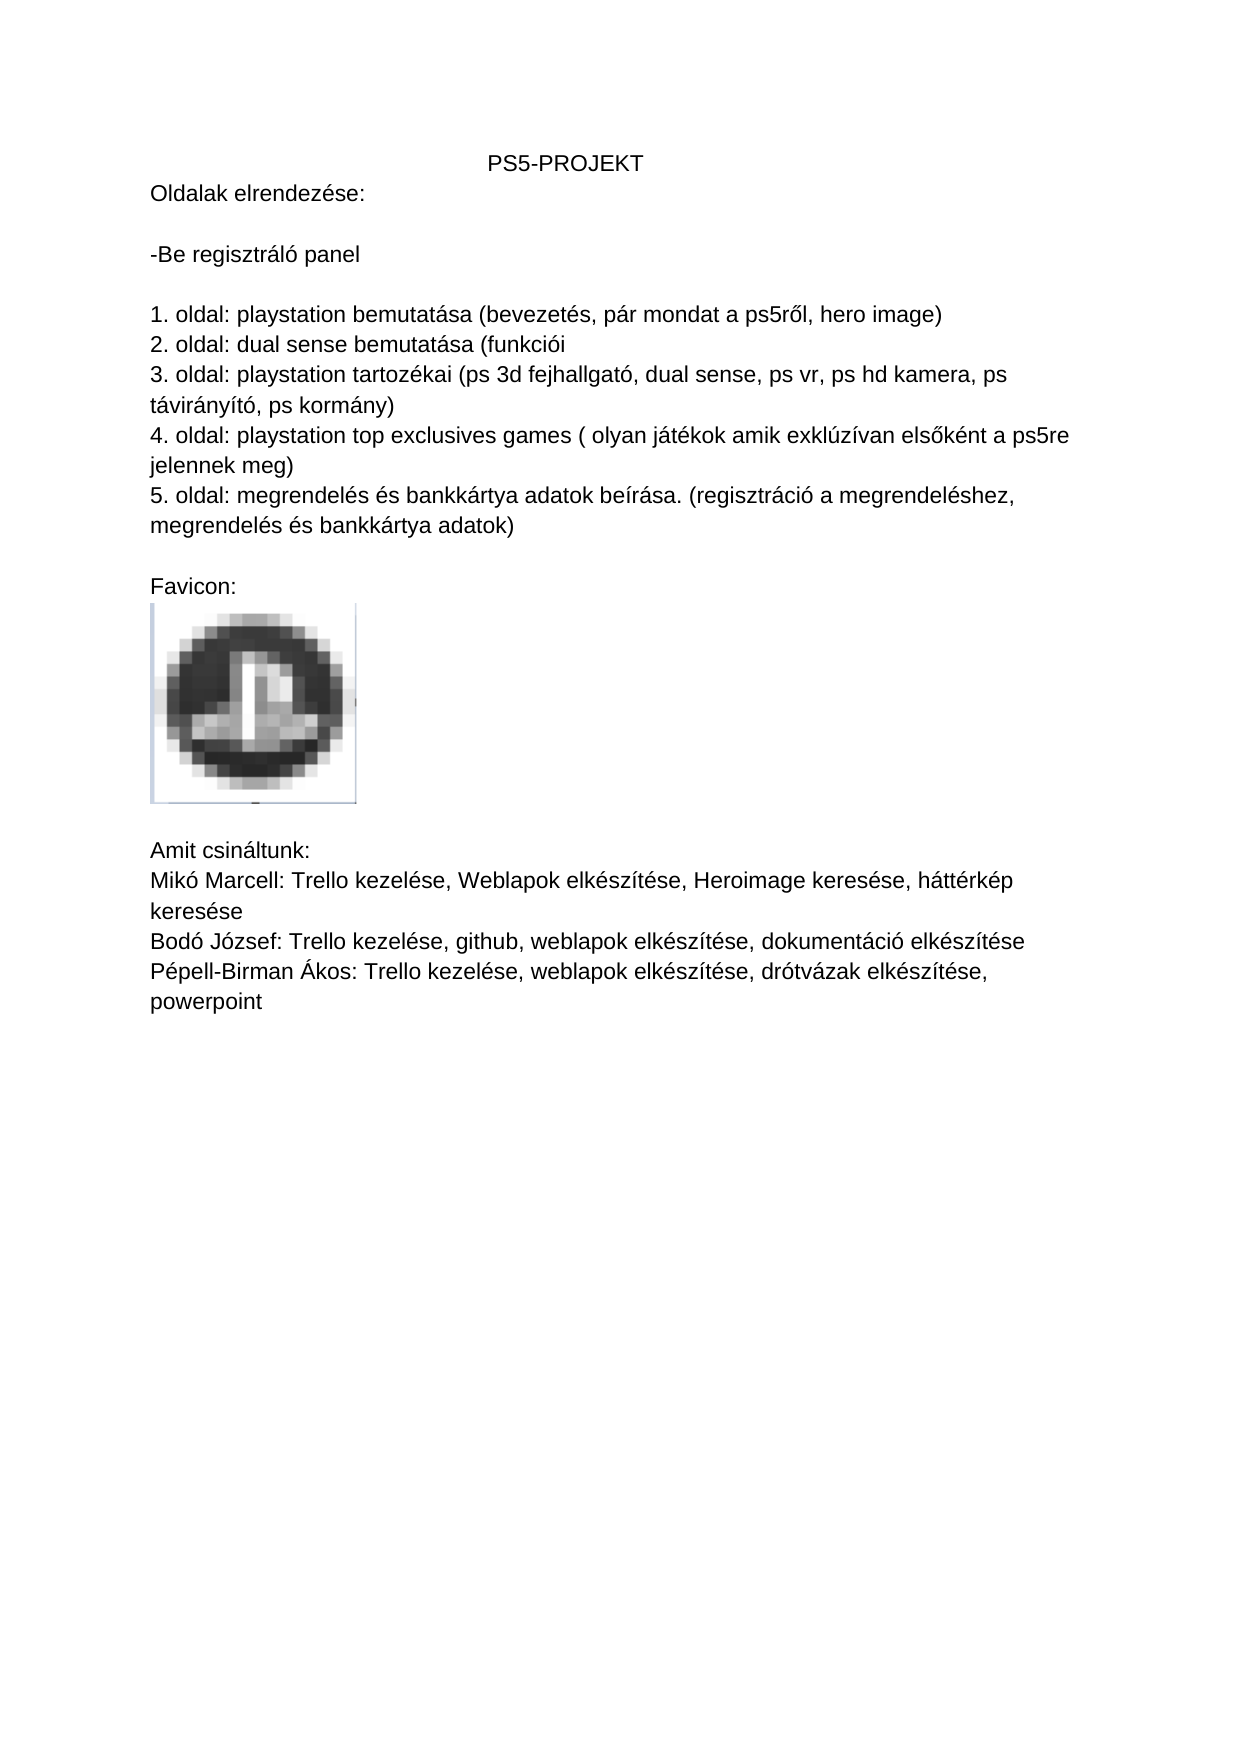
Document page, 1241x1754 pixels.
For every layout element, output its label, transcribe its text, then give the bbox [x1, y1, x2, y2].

text 5. oldal: megrendelés és bankkártya adatok beírása. (regisztráció a megrendeléshez, megrendelés és bankkártya adatok) [150, 482, 1090, 539]
text 3. oldal: playstation tartozékai (ps 3d fejhallgató, dual sense, ps vr, ps hd kamera, ps távirányító, ps kormány) [150, 361, 1090, 418]
text 1. oldal: playstation bemutatása (bevezetés, pár mondat a ps5ről, hero image) [150, 301, 1090, 327]
picture [150, 603, 357, 804]
text Bodó József: Trello kezelése, github, weblapok elkészítése, dokumentáció elkészítése [150, 928, 1090, 954]
text Mikó Marcell: Trello kezelése, Weblapok elkészítése, Heroimage keresése, háttérkép keresése [150, 867, 1090, 924]
text Oldalak elrendezése: [150, 180, 1090, 207]
text Pépell-Birman Ákos: Trello kezelése, weblapok elkészítése, drótvázak elkészítése, powerpoint [150, 958, 1090, 1014]
text 2. oldal: dual sense bemutatása (funkciói [150, 331, 1090, 358]
text Amit csináltunk: [150, 837, 1090, 863]
text 4. oldal: playstation top exclusives games ( olyan játékok amik exklúzívan elsőként a ps5re jelennek meg) [150, 422, 1090, 478]
text Favicon: [150, 573, 1090, 599]
text -Be regisztráló panel [150, 241, 1090, 267]
text PS5-PROJEKT [150, 150, 1090, 176]
